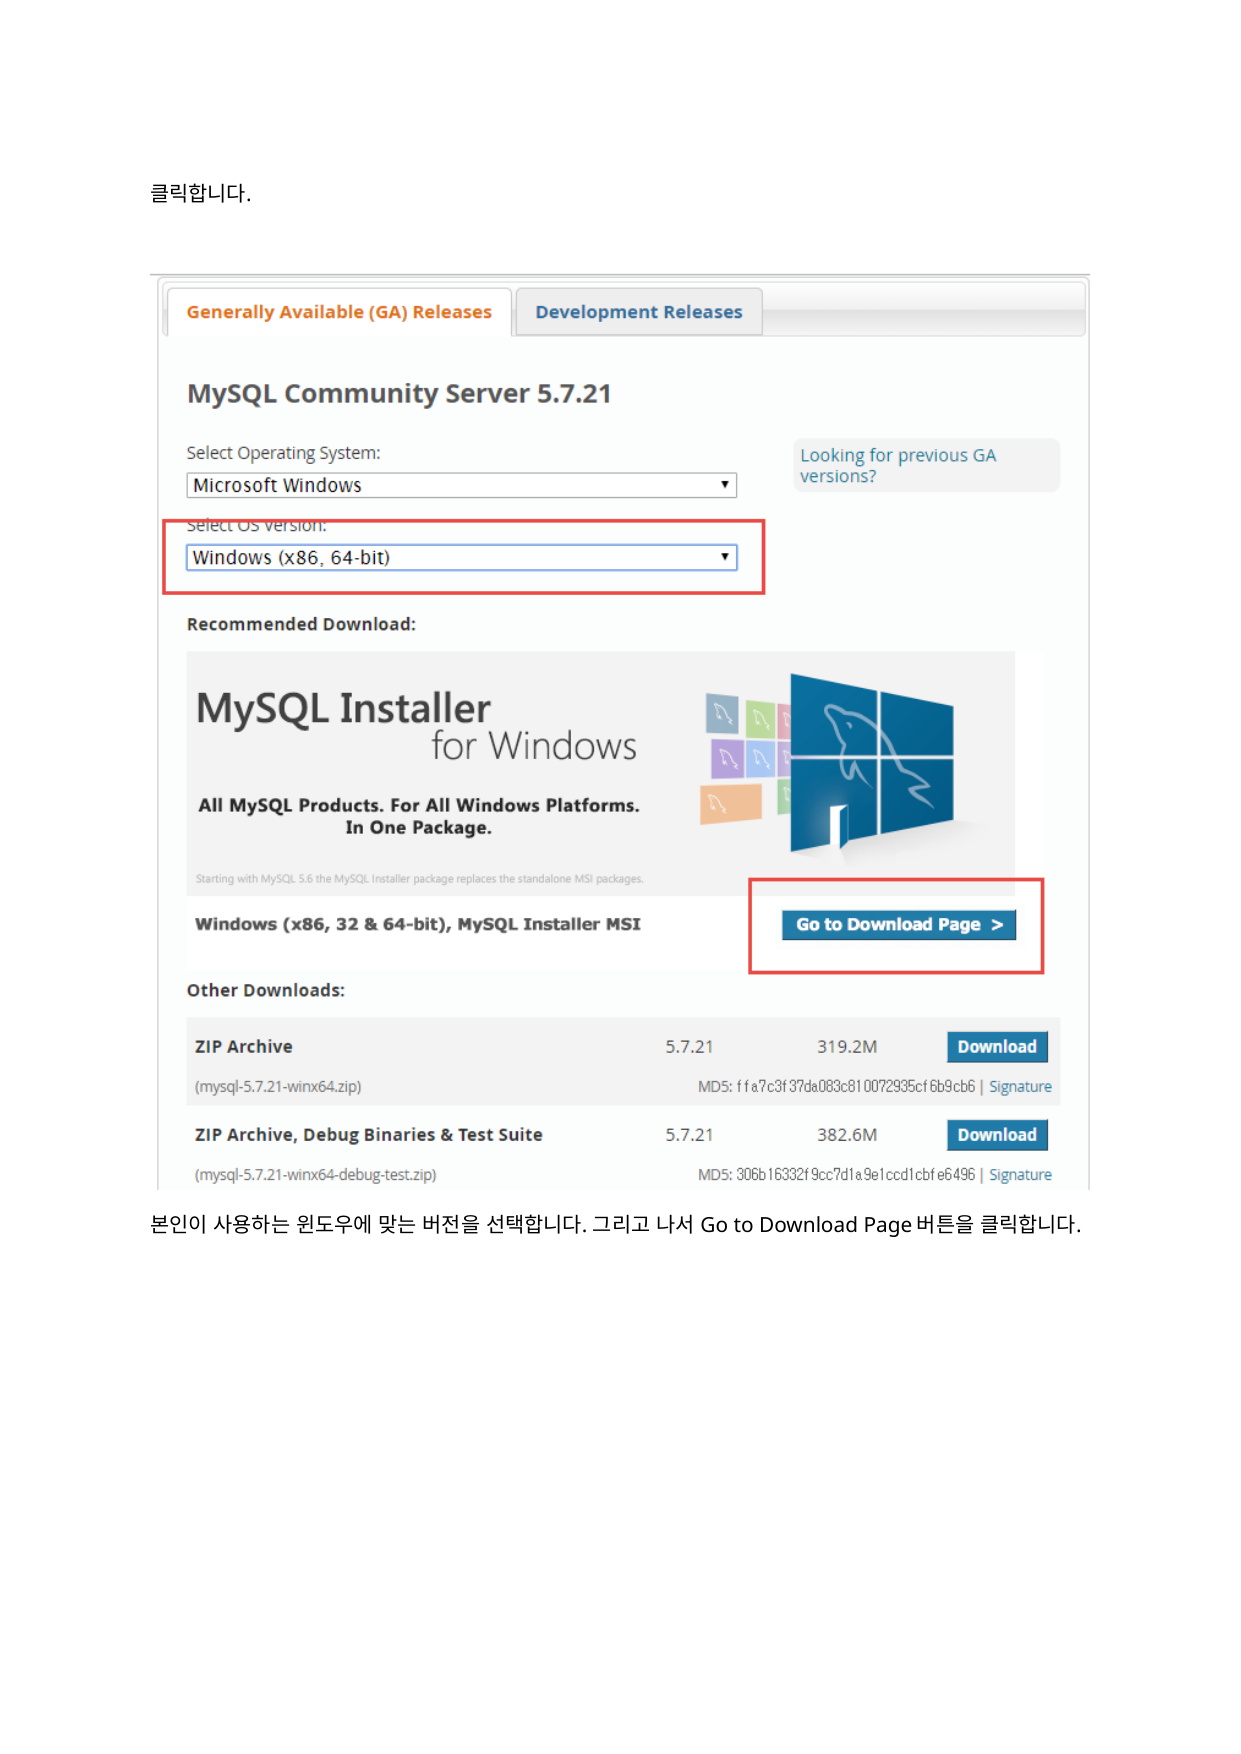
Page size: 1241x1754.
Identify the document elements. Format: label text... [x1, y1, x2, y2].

text 본인이 사용하는 윈도우에 맞는 버전을 선택합니다. 그리고 나서 Go to Download Page버튼을 클릭합니다. [150, 1208, 1090, 1239]
picture [150, 273, 1091, 1190]
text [150, 177, 1090, 207]
